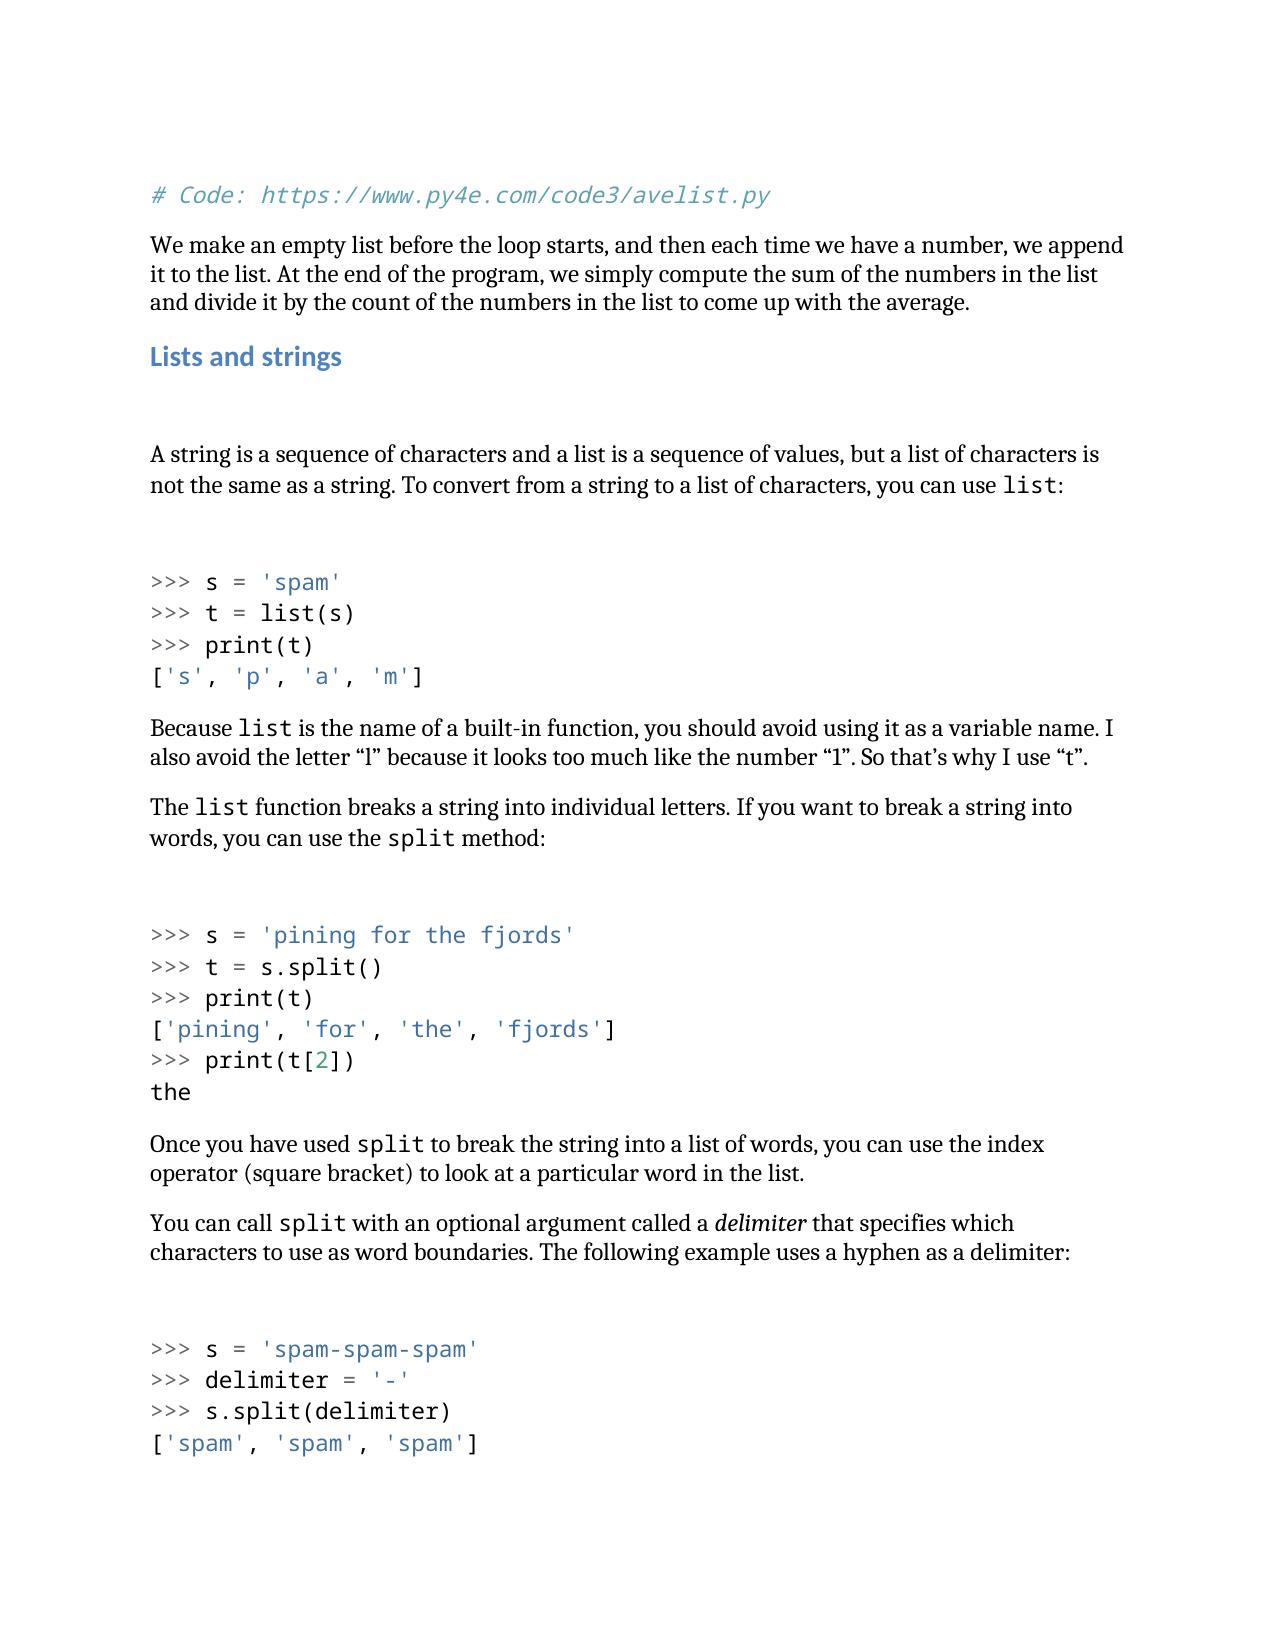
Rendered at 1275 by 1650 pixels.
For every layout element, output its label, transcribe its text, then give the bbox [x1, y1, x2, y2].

text >>> s = 'pining for the fjords' >>> t = s.split() >>> print(t) ['pining', 'for', 'the', 'fjords'] >>> print(t[2]) the [150, 919, 1125, 1107]
text Once you have used split to break the string into a list of words, you can use the index operator (square bracket) to look at a particular word in the list. [150, 1128, 1125, 1188]
text We make an empty list before the loop starts, and then each time we have a number, we append it to the list. At the end of the program, we simply compute the sum of the numbers in the list and divide it by the count of the numbers in the list to come up with the average. [150, 231, 1125, 317]
text >>> s = 'spam' >>> t = list(s) >>> print(t) ['s', 'p', 'a', 'm'] [150, 566, 1125, 691]
text Because list is the name of a built-in function, you should avoid using it as a variable name. I also avoid the letter “l” because it looks too much like the number “1”. So that’s why I use “t”. [150, 712, 1125, 772]
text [150, 150, 1125, 210]
text >>> s = 'spam-spam-spam' >>> delimiter = '-' >>> s.split(delimiter) ['spam', 'spam', 'spam'] [150, 1333, 1125, 1458]
text The list function breaks a string into individual letters. If you want to break a string into words, you can use the split method: [150, 791, 1125, 853]
text A string is a sequence of characters and a list is a sequence of values, but a list of characters is not the same as a string. To convert from a string to a list of characters, you can use list: [150, 440, 1125, 500]
subtitle Lists and strings [150, 338, 1125, 373]
text You can call split with an optional argument called a delimiter that specifies which characters to use as word boundaries. The following example uses a hyphen as a delimiter: [150, 1206, 1125, 1266]
